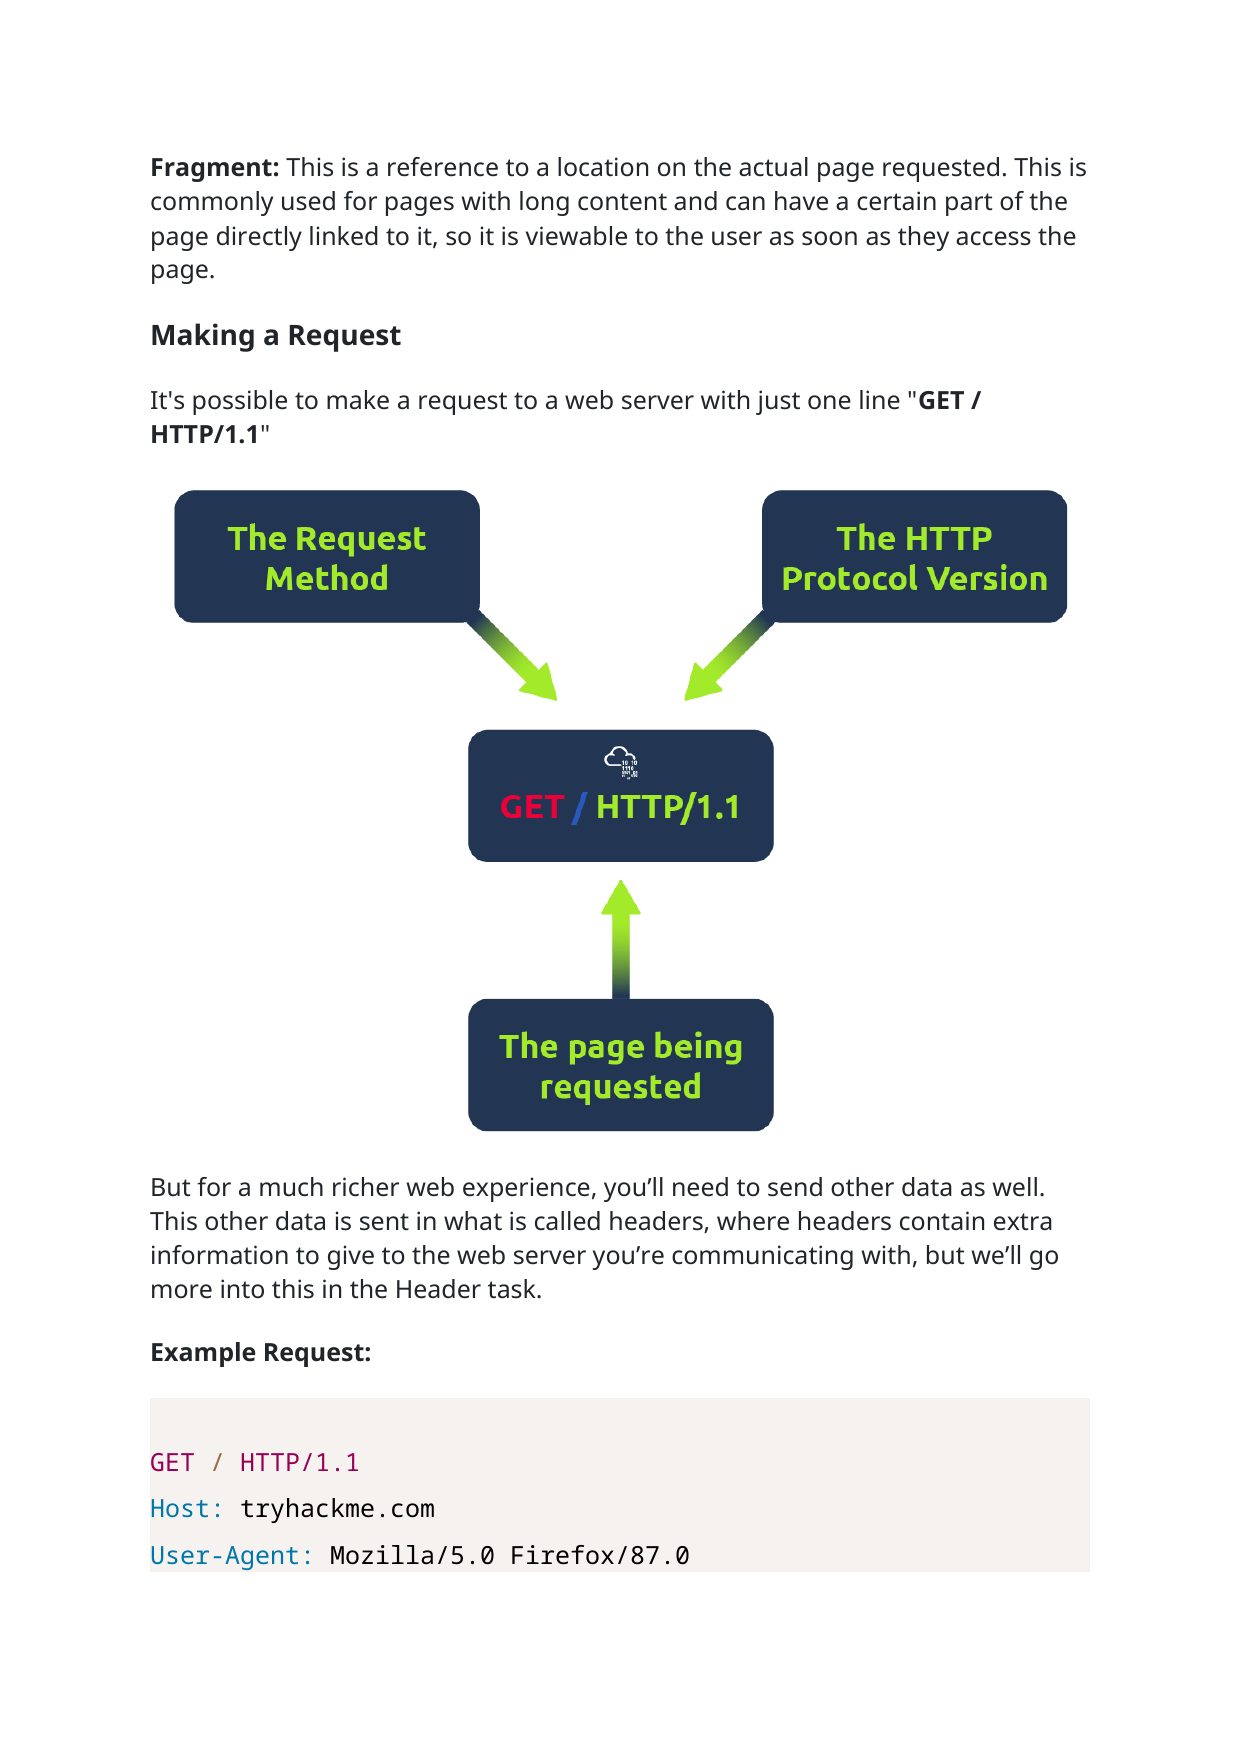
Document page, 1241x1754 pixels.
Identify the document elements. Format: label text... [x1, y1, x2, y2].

text Host: tryhackme.com [150, 1491, 1090, 1525]
text GET / HTTP/1.1 [150, 1444, 1090, 1479]
text Example Request: [150, 1335, 1090, 1369]
text But for a much richer web experience, you’ll need to send other data as well. This other data is sent in what is called headers, where headers contain extra information to give to the web server you’re communicating with, but we’ll go more into this in the Header task. [150, 1169, 1090, 1306]
picture [150, 480, 1091, 1141]
text User-Agent: Mozilla/5.0 Firefox/87.0 [150, 1538, 1090, 1572]
text Making a Request [150, 315, 1090, 354]
text It's possible to make a request to a web server with just one line "GET / HTTP/1.1" [150, 383, 1090, 451]
text Fragment: This is a reference to a location on the actual page requested. This is commonly used for pages with long content and can have a certain part of the page directly linked to it, so it is viewable to the user as soon as they access the page. [150, 150, 1090, 286]
